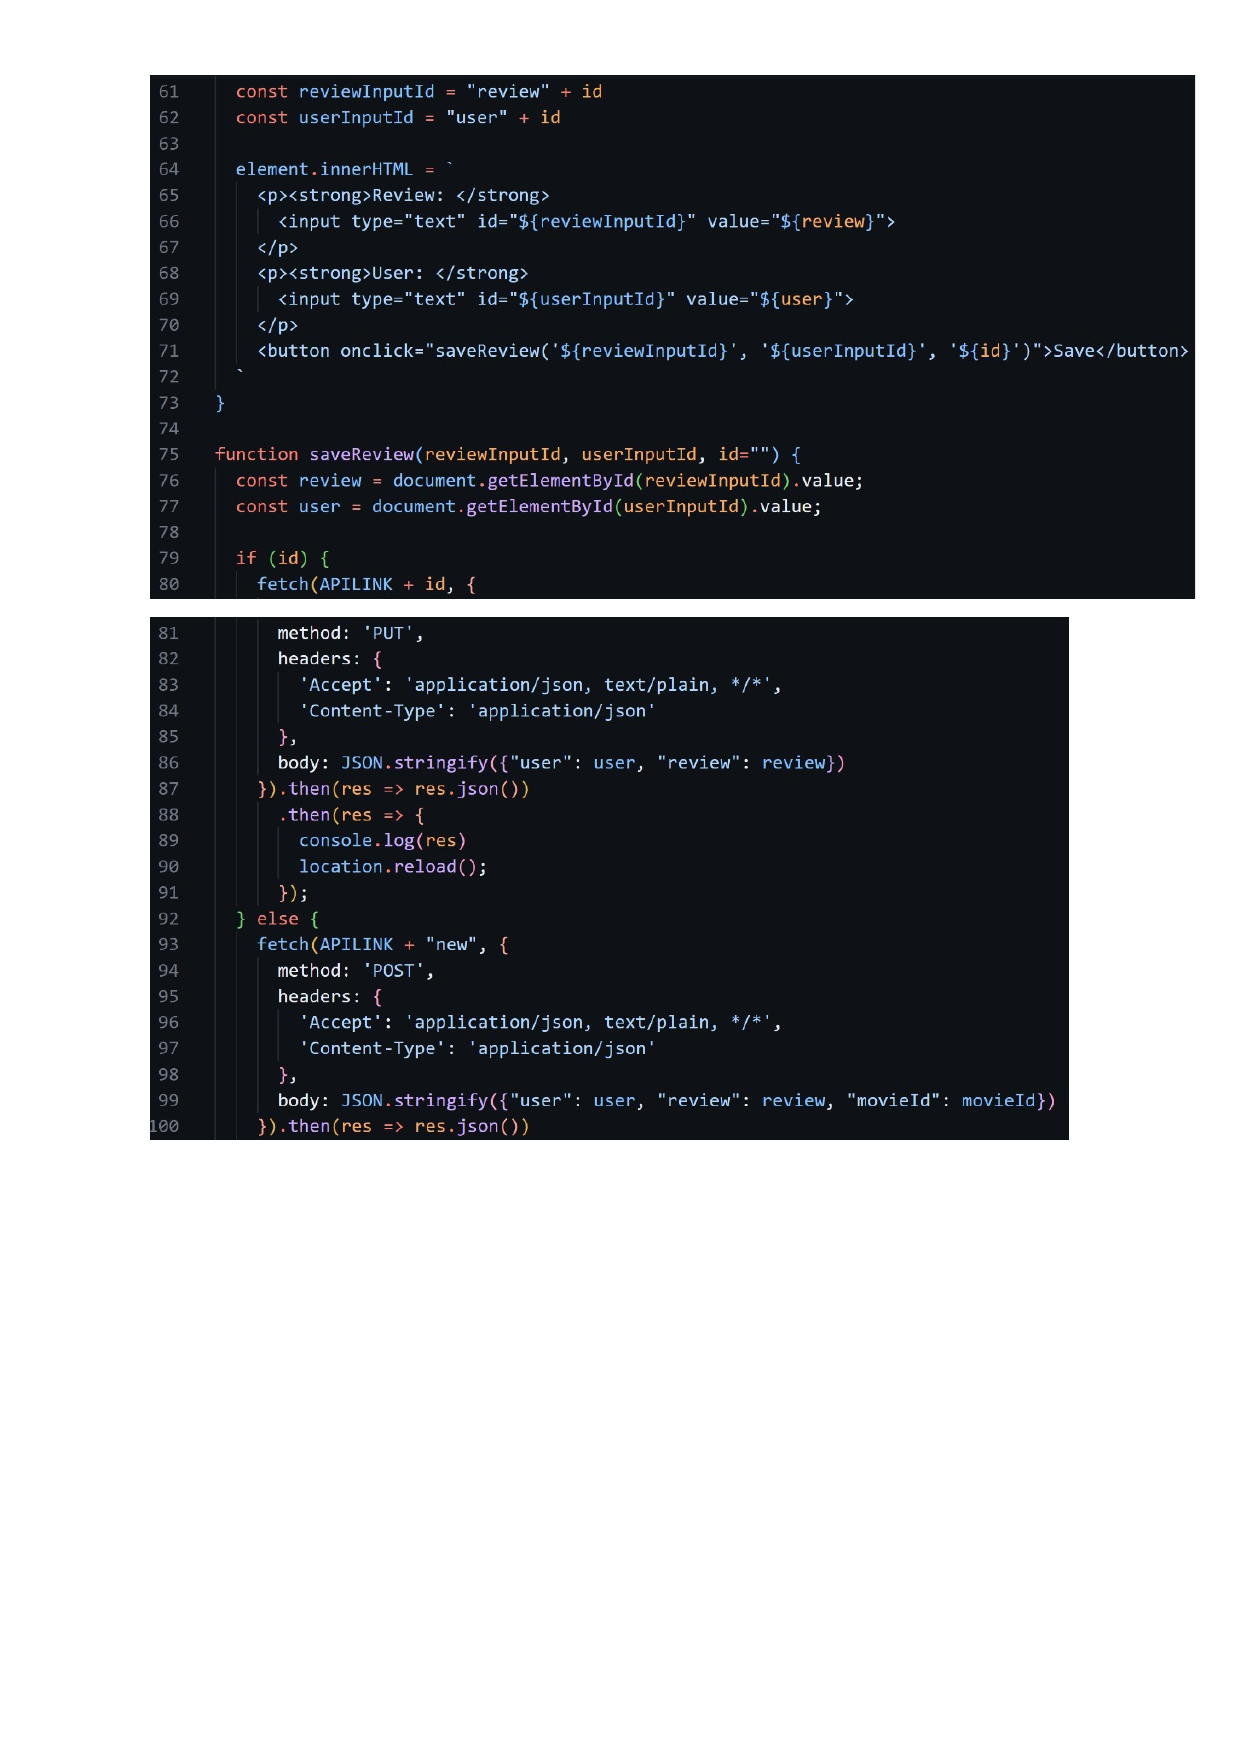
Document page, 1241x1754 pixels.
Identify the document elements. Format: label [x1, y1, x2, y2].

picture [150, 617, 1069, 1140]
picture [150, 75, 1196, 599]
